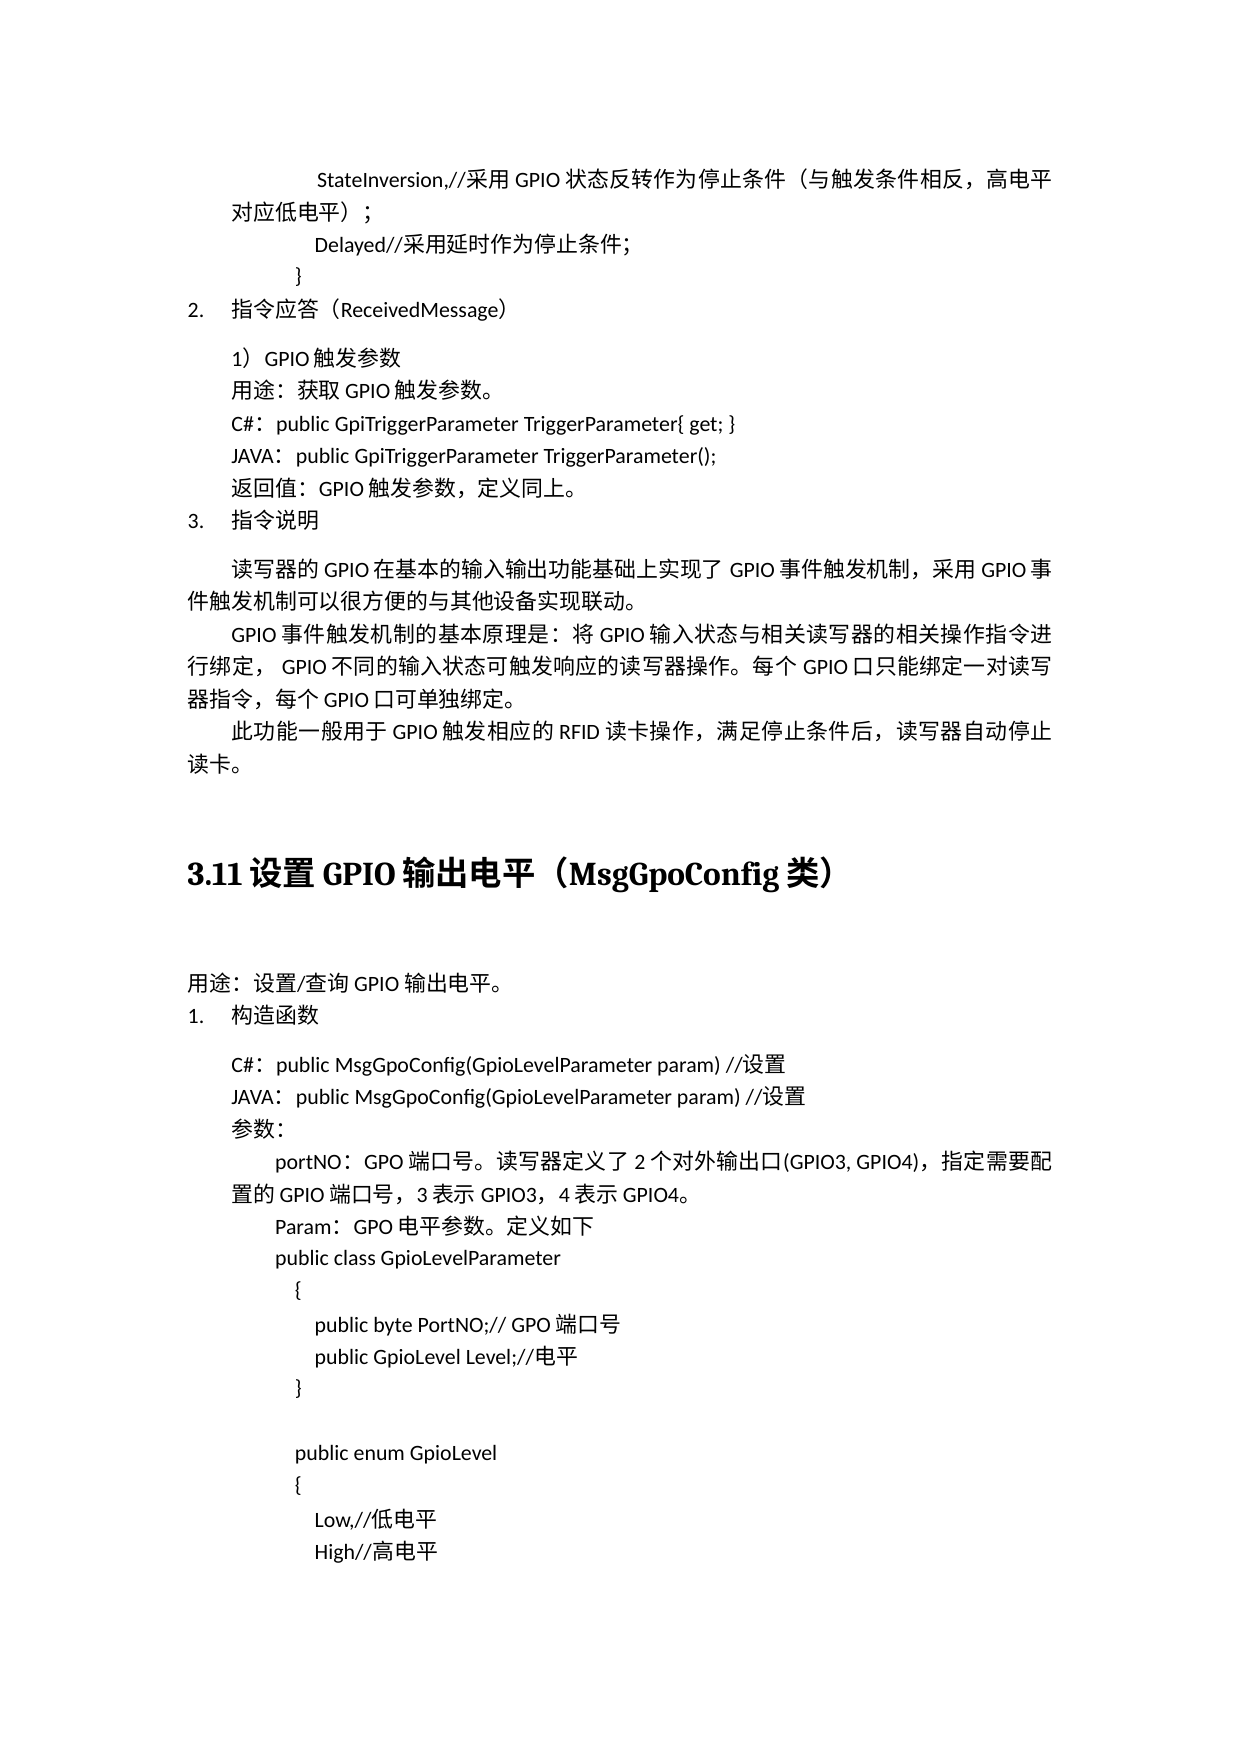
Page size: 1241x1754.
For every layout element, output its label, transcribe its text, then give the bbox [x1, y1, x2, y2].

text Low,//低电平 [231, 1501, 1053, 1534]
text 用途：获取GPIO触发参数。 [231, 373, 1053, 405]
text portNO：GPO端口号。读写器定义了2个对外输出口(GPIO3, GPIO4)，指定需要配置的GPIO端口号，3表示 GPIO3，4表示 GPIO4。 [231, 1144, 1053, 1209]
text Delayed//采用延时作为停止条件； [231, 227, 1053, 259]
text public GpioLevel Level;//电平 [231, 1339, 1053, 1371]
text { [231, 1469, 1053, 1501]
text 用途：设置/查询 GPIO 输出电平。 [187, 965, 1053, 998]
text High//高电平 [231, 1534, 1053, 1566]
list 指令说明 [187, 503, 1053, 535]
text StateInversion,//采用GPIO状态反转作为停止条件（与触发条件相反，高电平对应低电平）； [231, 162, 1053, 227]
list 指令应答（ReceivedMessage） [187, 292, 1053, 324]
text public class GpioLevelParameter [231, 1241, 1053, 1274]
text 读写器的 GPIO在基本的输入输出功能基础上实现了 GPIO事件触发机制，采用GPIO事件触发机制可以很方便的与其他设备实现联动。 [187, 551, 1053, 616]
text { [231, 1274, 1053, 1306]
text JAVA：public GpiTriggerParameter TriggerParameter(); [231, 438, 1053, 470]
list 构造函数 [187, 998, 1053, 1030]
text JAVA：public MsgGpoConfig(GpioLevelParameter param) //设置 [231, 1079, 1053, 1111]
subtitle 3.11设置GPIO输出电平（MsgGpoConfig类） [187, 838, 1053, 903]
text } [231, 1371, 1053, 1404]
text public byte PortNO;// GPO端口号 [231, 1306, 1053, 1339]
text 此功能一般用于GPIO触发相应的RFID读卡操作，满足停止条件后，读写器自动停止读卡。 [187, 714, 1053, 779]
text 1）GPIO触发参数 [231, 340, 1053, 373]
text 返回值：GPIO触发参数，定义同上。 [187, 470, 1053, 503]
text GPIO事件触发机制的基本原理是：将GPIO输入状态与相关读写器的相关操作指令进行绑定， GPIO不同的输入状态可触发响应的读写器操作。每个GPIO口只能绑定一对读写器指令，每个 GPIO口可单独绑定。 [187, 616, 1053, 714]
text C#：public MsgGpoConfig(GpioLevelParameter param) //设置 [231, 1046, 1053, 1079]
text public enum GpioLevel [231, 1436, 1053, 1469]
text 参数： [231, 1111, 1053, 1144]
text Param：GPO电平参数。定义如下 [231, 1209, 1053, 1241]
text C#：public GpiTriggerParameter TriggerParameter{ get; } [231, 405, 1053, 438]
text } [231, 259, 1053, 292]
